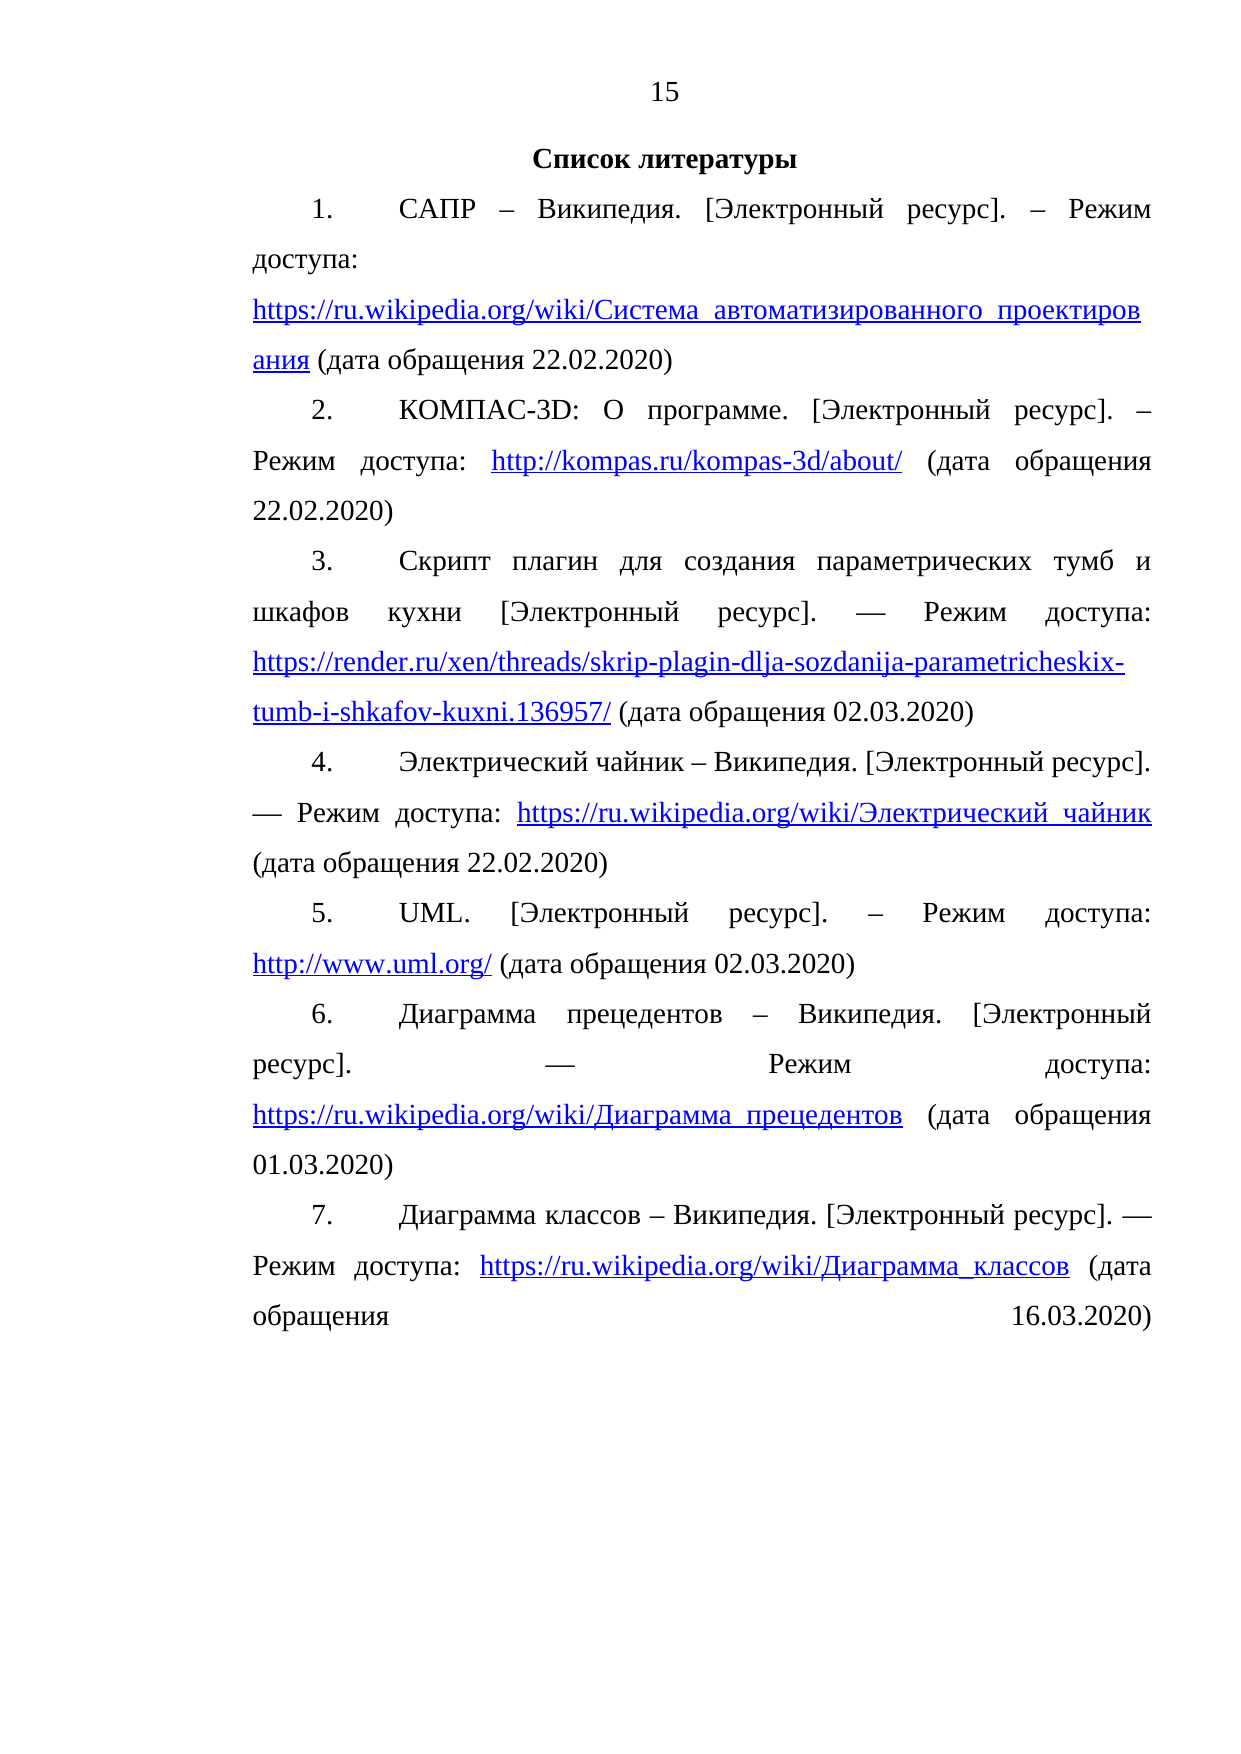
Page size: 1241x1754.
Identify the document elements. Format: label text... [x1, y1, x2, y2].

list Электрический чайник – Википедия. [Электронный ресурс]. — Режим доступа: https://ru.wikipedia.org/wiki/Электрический_чайник (дата обращения 22.02.2020) [252, 744, 1152, 879]
list КОМПАС-3D: О программе. [Электронный ресурс]. – Режим доступа: http://kompas.ru/kompas-3d/about/ (дата обращения 22.02.2020) [252, 392, 1152, 527]
list САПР – Википедия. [Электронный ресурс]. – Режим доступа: https://ru.wikipedia.org/wiki/Система_автоматизированного_проектирования (дата обращения 22.02.2020) [252, 191, 1152, 376]
list Скрипт плагин для создания параметрических тумб и шкафов кухни [Электронный ресурс]. — Режим доступа: https://render.ru/xen/threads/skrip-plagin-dlja-sozdanija-parametricheskix-tumb-i-shkafov-kuxni.136957/ (дата обращения 02.03.2020) [252, 543, 1152, 728]
subtitle Список литературы [177, 141, 1152, 174]
list Диаграмма прецедентов – Википедия. [Электронный ресурс]. — Режим доступа: https://ru.wikipedia.org/wiki/Диаграмма_прецедентов (дата обращения 01.03.2020) [252, 996, 1152, 1181]
list Диаграмма классов – Википедия. [Электронный ресурс]. — Режим доступа: https://ru.wikipedia.org/wiki/Диаграмма_классов (дата обращения 16.03.2020) [252, 1197, 1152, 1382]
list UML. [Электронный ресурс]. – Режим доступа: http://www.uml.org/ (дата обращения 02.03.2020) [252, 896, 1152, 979]
